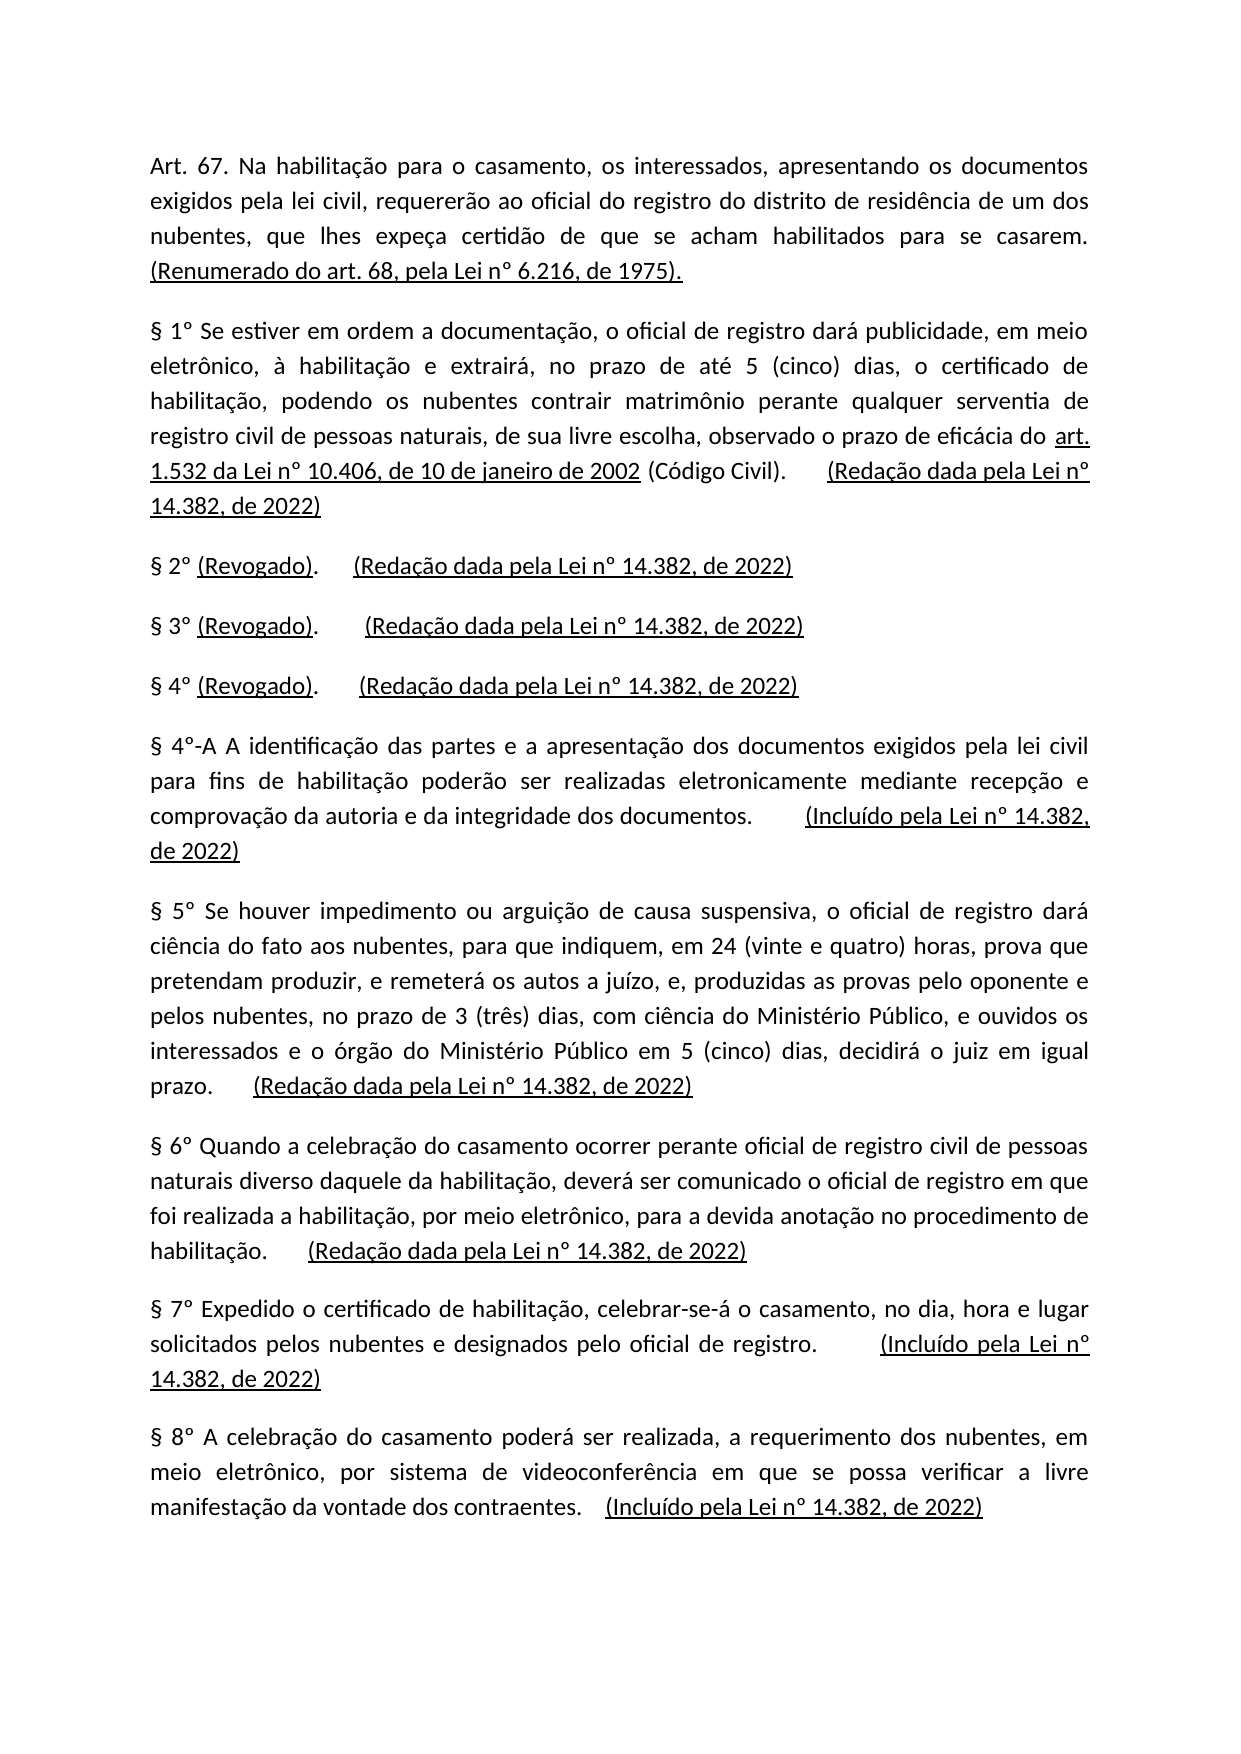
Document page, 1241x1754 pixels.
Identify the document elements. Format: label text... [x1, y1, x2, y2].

text § 2º (Revogado). (Redação dada pela Lei nº 14.382, de 2022) [150, 550, 1090, 581]
text § 3º (Revogado). (Redação dada pela Lei nº 14.382, de 2022) [150, 610, 1090, 641]
text § 4º (Revogado). (Redação dada pela Lei nº 14.382, de 2022) [150, 670, 1090, 701]
text § 1º Se estiver em ordem a documentação, o oficial de registro dará publicidade, em meio eletrônico, à habilitação e extrairá, no prazo de até 5 (cinco) dias, o certificado de habilitação, podendo os nubentes contrair matrimônio perante qualquer serventia de registro civil de pessoas naturais, de sua livre escolha, observado o prazo de eficácia do art. 1.532 da Lei nº 10.406, de 10 de janeiro de 2002 (Código Civil). (Redação dada pela Lei nº 14.382, de 2022) [150, 315, 1090, 521]
text Art. 67. Na habilitação para o casamento, os interessados, apresentando os documentos exigidos pela lei civil, requererão ao oficial do registro do distrito de residência de um dos nubentes, que lhes expeça certidão de que se acham habilitados para se casarem. (Renumerado do art. 68, pela Lei nº 6.216, de 1975). [150, 150, 1090, 286]
text § 5º Se houver impedimento ou arguição de causa suspensiva, o oficial de registro dará ciência do fato aos nubentes, para que indiquem, em 24 (vinte e quatro) horas, prova que pretendam produzir, e remeterá os autos a juízo, e, produzidas as provas pelo oponente e pelos nubentes, no prazo de 3 (três) dias, com ciência do Ministério Público, e ouvidos os interessados e o órgão do Ministério Público em 5 (cinco) dias, decidirá o juiz em igual prazo. (Redação dada pela Lei nº 14.382, de 2022) [150, 895, 1090, 1101]
text § 8º A celebração do casamento poderá ser realizada, a requerimento dos nubentes, em meio eletrônico, por sistema de videoconferência em que se possa verificar a livre manifestação da vontade dos contraentes. (Incluído pela Lei nº 14.382, de 2022) [150, 1421, 1090, 1521]
text § 4º-A A identificação das partes e a apresentação dos documentos exigidos pela lei civil para fins de habilitação poderão ser realizadas eletronicamente mediante recepção e comprovação da autoria e da integridade dos documentos. (Incluído pela Lei nº 14.382, de 2022) [150, 730, 1090, 866]
text § 6º Quando a celebração do casamento ocorrer perante oficial de registro civil de pessoas naturais diverso daquele da habilitação, deverá ser comunicado o oficial de registro em que foi realizada a habilitação, por meio eletrônico, para a devida anotação no procedimento de habilitação. (Redação dada pela Lei nº 14.382, de 2022) [150, 1130, 1090, 1266]
text § 7º Expedido o certificado de habilitação, celebrar-se-á o casamento, no dia, hora e lugar solicitados pelos nubentes e designados pelo oficial de registro. (Incluído pela Lei nº 14.382, de 2022) [150, 1293, 1090, 1393]
